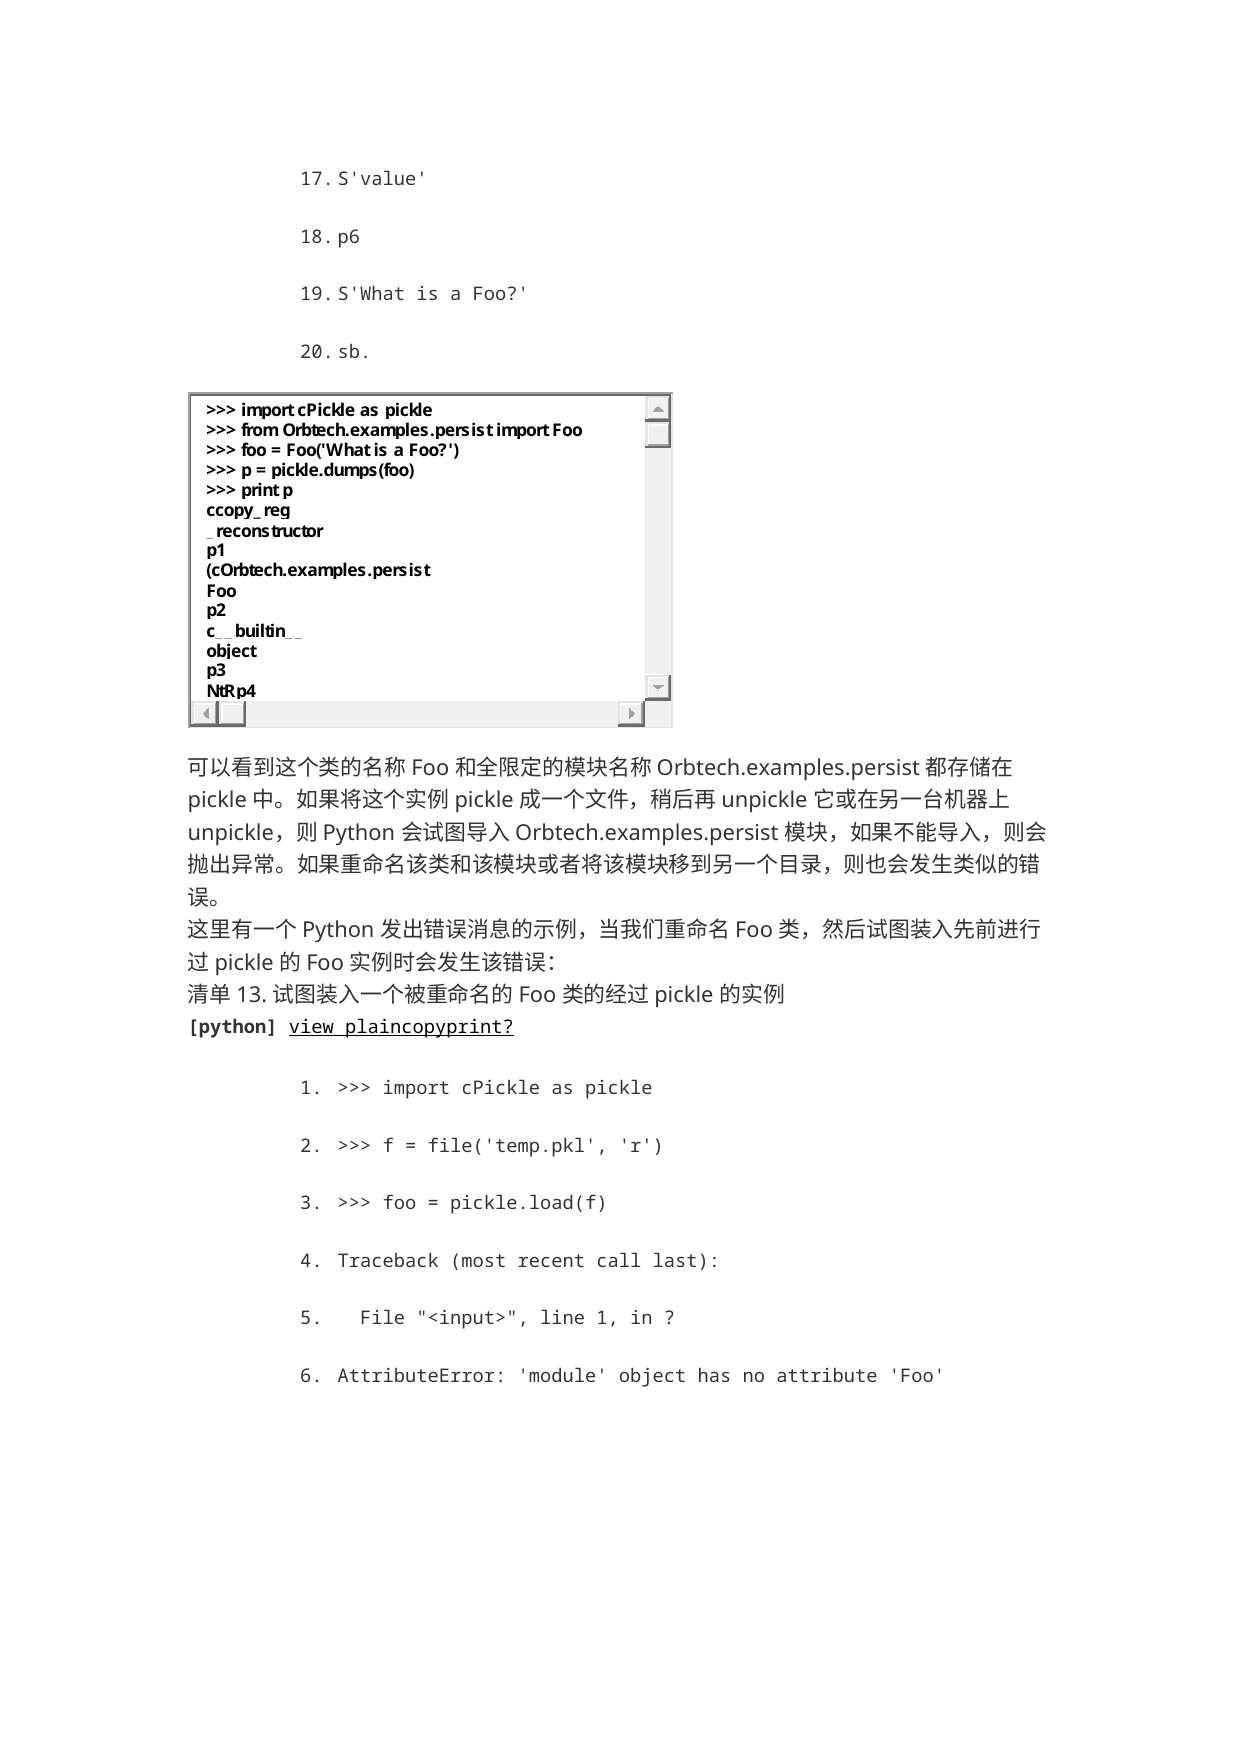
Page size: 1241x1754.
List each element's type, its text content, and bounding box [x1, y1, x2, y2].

list >>> foo = pickle.load(f) [300, 1186, 1053, 1219]
list S'value' [300, 162, 1053, 194]
list >>> f = file('temp.pkl', 'r') [300, 1129, 1053, 1161]
text 清单 13. 试图装入一个被重命名的 Foo 类的经过 pickle 的实例 [187, 977, 1053, 1009]
text [python] view plaincopyprint? [187, 1009, 1053, 1042]
list p6 [300, 219, 1053, 252]
text 可以看到这个类的名称 Foo 和全限定的模块名称 Orbtech.examples.persist 都存储在 pickle 中。如果将这个实例 pickle 成一个文件，稍后再 unpickle 它或在另一台机器上 unpickle，则 Python 会试图导入 Orbtech.examples.persist 模块，如果不能导入，则会抛出异常。如果重命名该类和该模块或者将该模块移到另一个目录，则也会发生类似的错误。 [187, 749, 1053, 912]
text 这里有一个 Python 发出错误消息的示例，当我们重命名 Foo 类，然后试图装入先前进行过 pickle 的 Foo 实例时会发生该错误： [187, 912, 1053, 977]
list File "<input>", line 1, in ? [300, 1301, 1053, 1334]
list >>> import cPickle as pickle [300, 1071, 1053, 1104]
list AttributeError: 'module' object has no attribute 'Foo' [300, 1359, 1053, 1391]
list S'What is a Foo?' [300, 277, 1053, 309]
list sb. [300, 334, 1053, 367]
list Traceback (most recent call last): [300, 1244, 1053, 1276]
